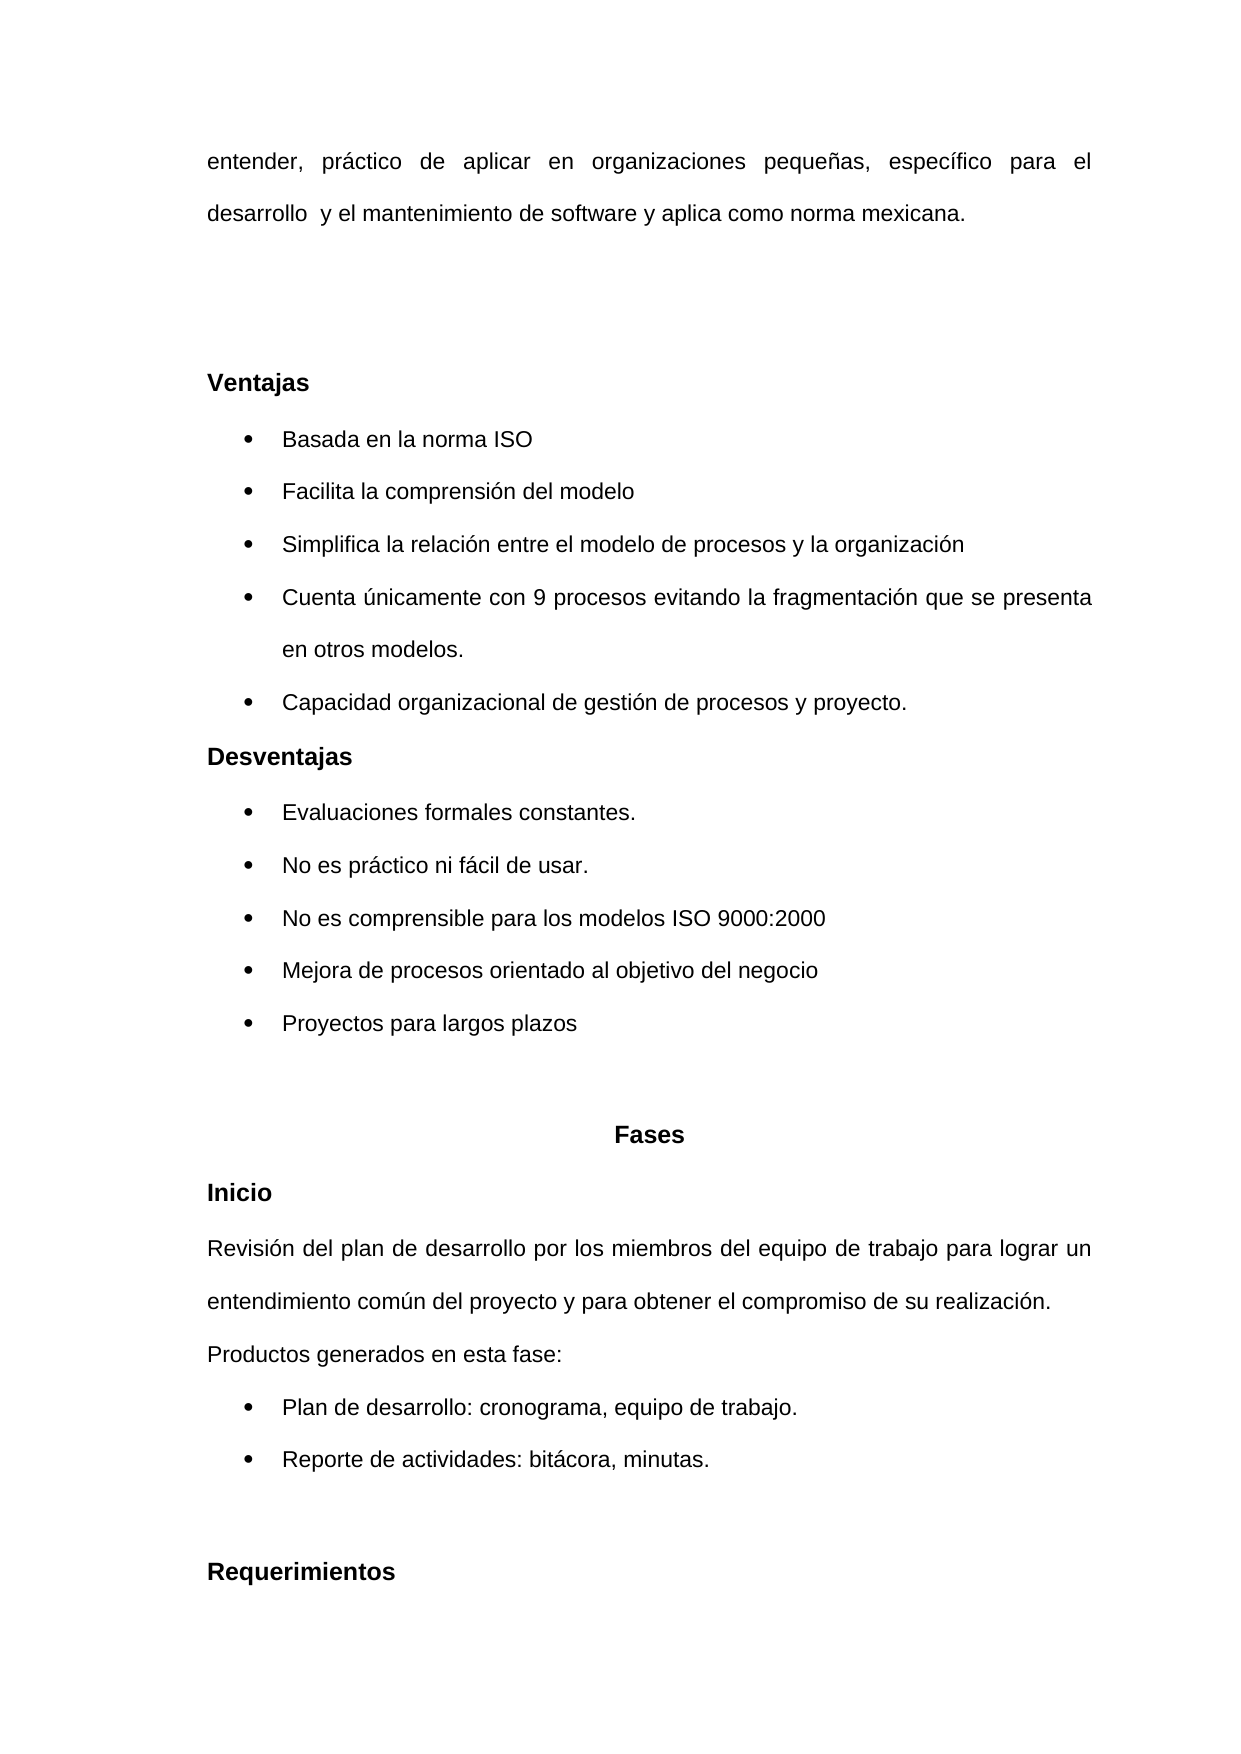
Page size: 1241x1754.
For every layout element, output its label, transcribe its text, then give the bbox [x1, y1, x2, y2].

list Cuenta únicamente con 9 procesos evitando la fragmentación que se presenta en otros modelos. [244, 584, 1092, 663]
text Productos generados en esta fase: [207, 1341, 1092, 1367]
list Facilita la comprensión del modelo [244, 478, 1092, 505]
text Revisión del plan de desarrollo por los miembros del equipo de trabajo para lograr un entendimiento común del proyecto y para obtener el compromiso de su realización. [207, 1235, 1092, 1314]
text Ventajas [207, 368, 1092, 397]
list Mejora de procesos orientado al objetivo del negocio [244, 957, 1092, 984]
list Reporte de actividades: bitácora, minutas. [244, 1446, 1092, 1473]
list Evaluaciones formales constantes. [244, 799, 1092, 826]
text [207, 148, 1092, 227]
list Basada en la norma ISO [244, 426, 1092, 452]
list Capacidad organizacional de gestión de procesos y proyecto. [244, 689, 1092, 716]
text Fases [207, 1120, 1092, 1149]
list Plan de desarrollo: cronograma, equipo de trabajo. [244, 1393, 1092, 1420]
text Inicio [207, 1178, 1092, 1207]
text Desventajas [207, 742, 1092, 771]
list No es comprensible para los modelos ISO 9000:2000 [244, 905, 1092, 931]
text Requerimientos [207, 1556, 1092, 1585]
list Proyectos para largos plazos [244, 1010, 1092, 1037]
list Simplifica la relación entre el modelo de procesos y la organización [244, 531, 1092, 557]
list No es práctico ni fácil de usar. [244, 852, 1092, 878]
